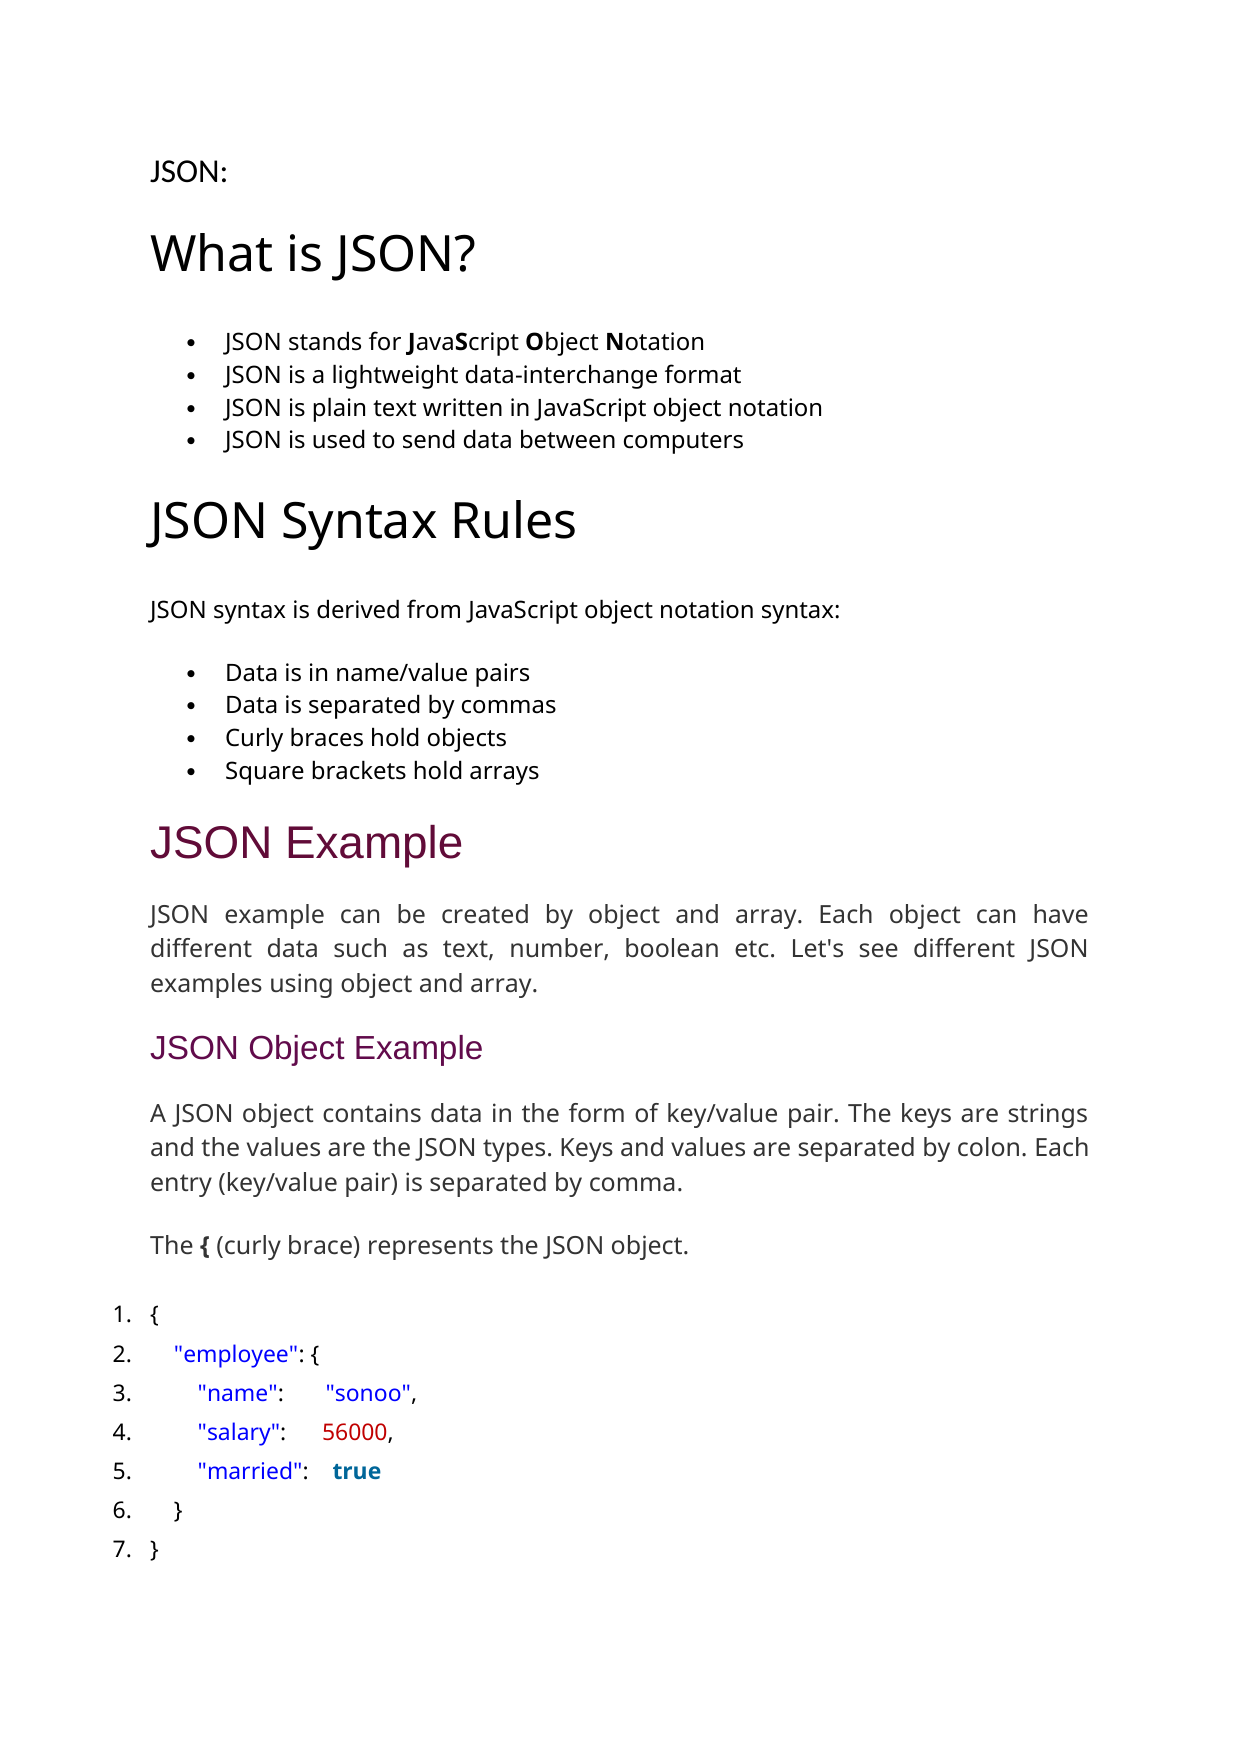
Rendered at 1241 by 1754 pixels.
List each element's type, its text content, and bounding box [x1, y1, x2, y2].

list Data is in name/value pairs [187, 656, 1090, 688]
subtitle JSON Syntax Rules [150, 485, 1090, 553]
list "married": true [112, 1447, 1090, 1486]
text The { (curly brace) represents the JSON object. [150, 1227, 1090, 1261]
subtitle What is JSON? [150, 218, 1090, 286]
subtitle JSON Object Example [150, 1028, 1090, 1067]
list JSON is plain text written in JavaScript object notation [187, 390, 1090, 423]
list Curly braces hold objects [187, 721, 1090, 753]
list } [112, 1525, 1090, 1564]
list { [112, 1291, 1090, 1330]
text A JSON object contains data in the form of key/value pair. The keys are strings and the values are the JSON types. Keys and values are separated by colon. Each entry (key/value pair) is separated by comma. [150, 1096, 1090, 1198]
text JSON example can be created by object and array. Each object can have different data such as text, number, boolean etc. Let's see different JSON examples using object and array. [150, 897, 1090, 999]
list } [112, 1486, 1090, 1525]
list JSON stands for JavaScript Object Notation [187, 325, 1090, 358]
list Data is separated by commas [187, 688, 1090, 721]
list JSON is a lightweight data-interchange format [187, 358, 1090, 390]
list "name": "sonoo", [112, 1369, 1090, 1408]
subtitle JSON Example [150, 815, 1090, 868]
text JSON syntax is derived from JavaScript object notation syntax: [150, 593, 1090, 626]
list Square brackets hold arrays [187, 753, 1090, 786]
list "employee": { [112, 1330, 1090, 1369]
list JSON is used to send data between computers [187, 423, 1090, 456]
text JSON: [150, 150, 1090, 191]
list "salary": 56000, [112, 1408, 1090, 1447]
